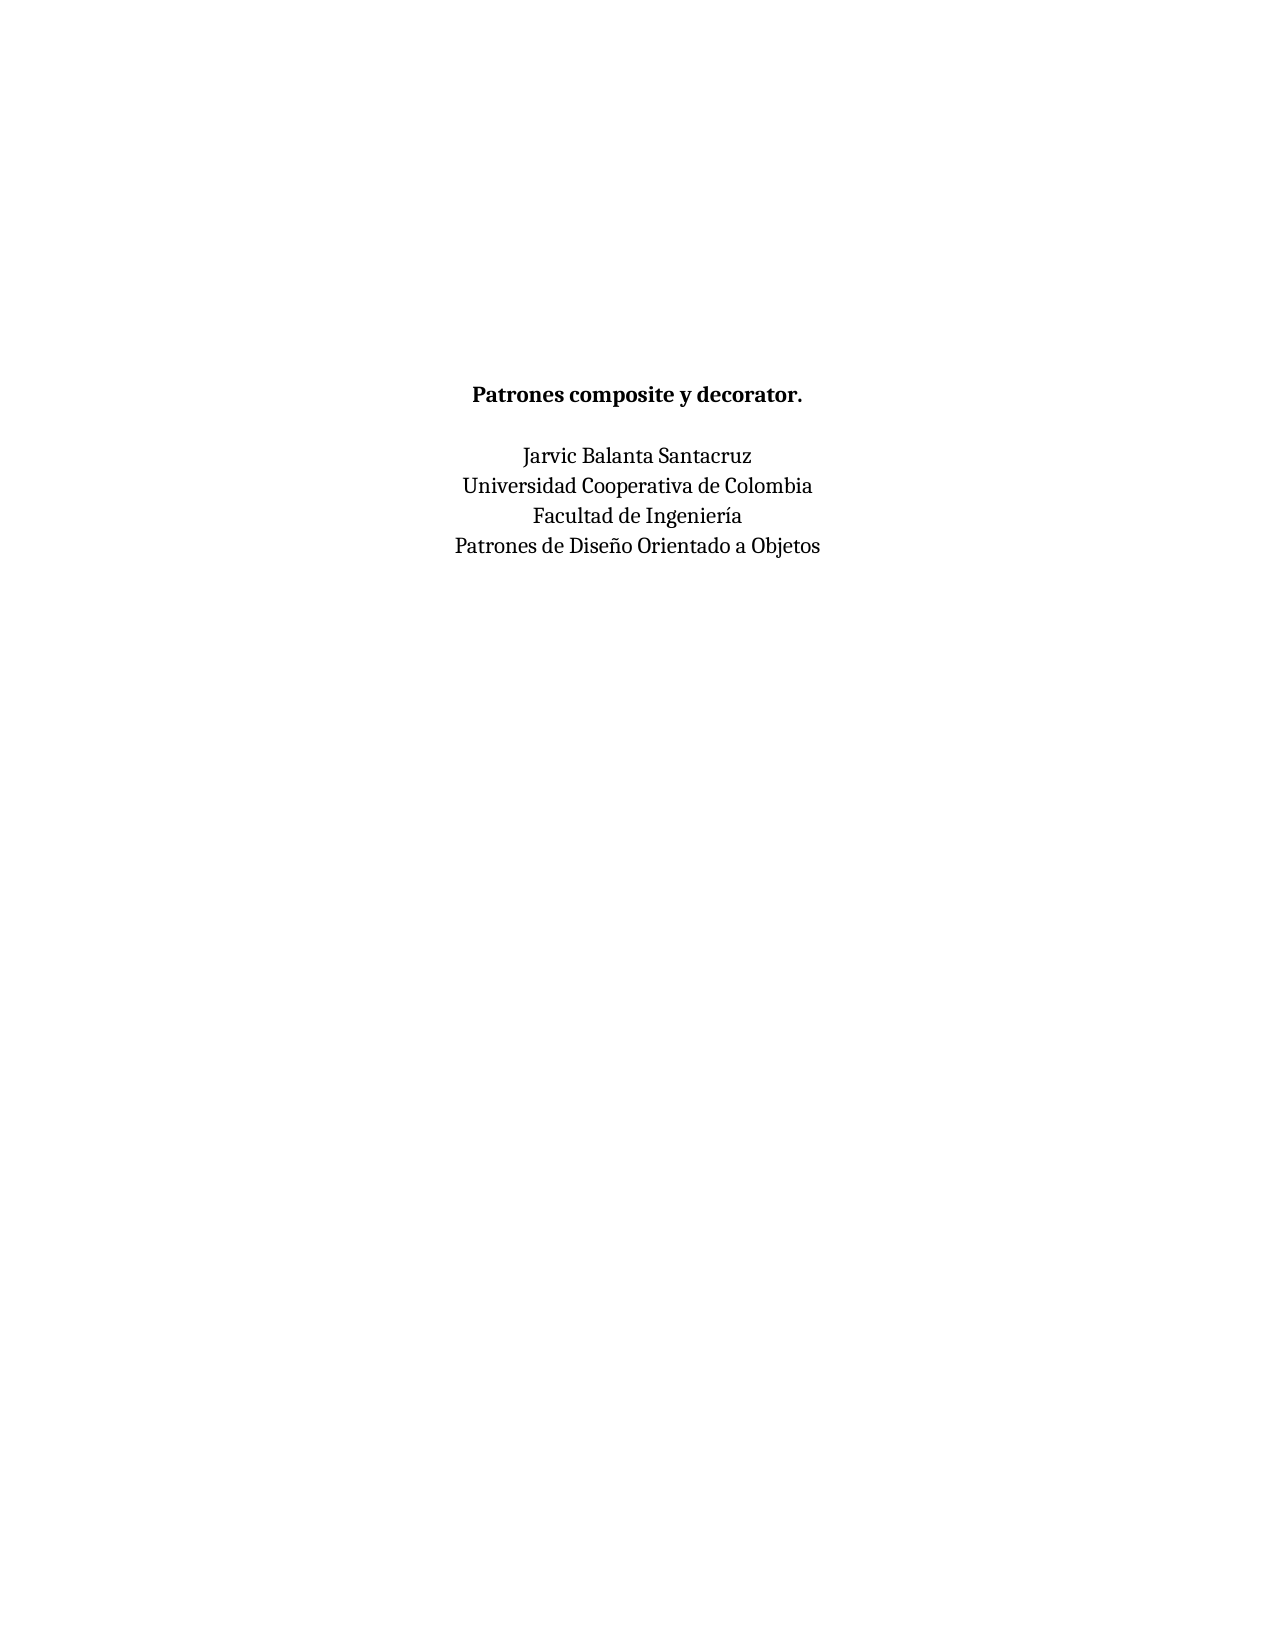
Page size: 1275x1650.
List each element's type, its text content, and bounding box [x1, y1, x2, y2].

text Patrones composite y decorator. Jarvic Balanta Santacruz Universidad Cooperativa de Colombia Facultad de Ingeniería Patrones de Diseño Orientado a Objetos [187, 382, 1087, 560]
